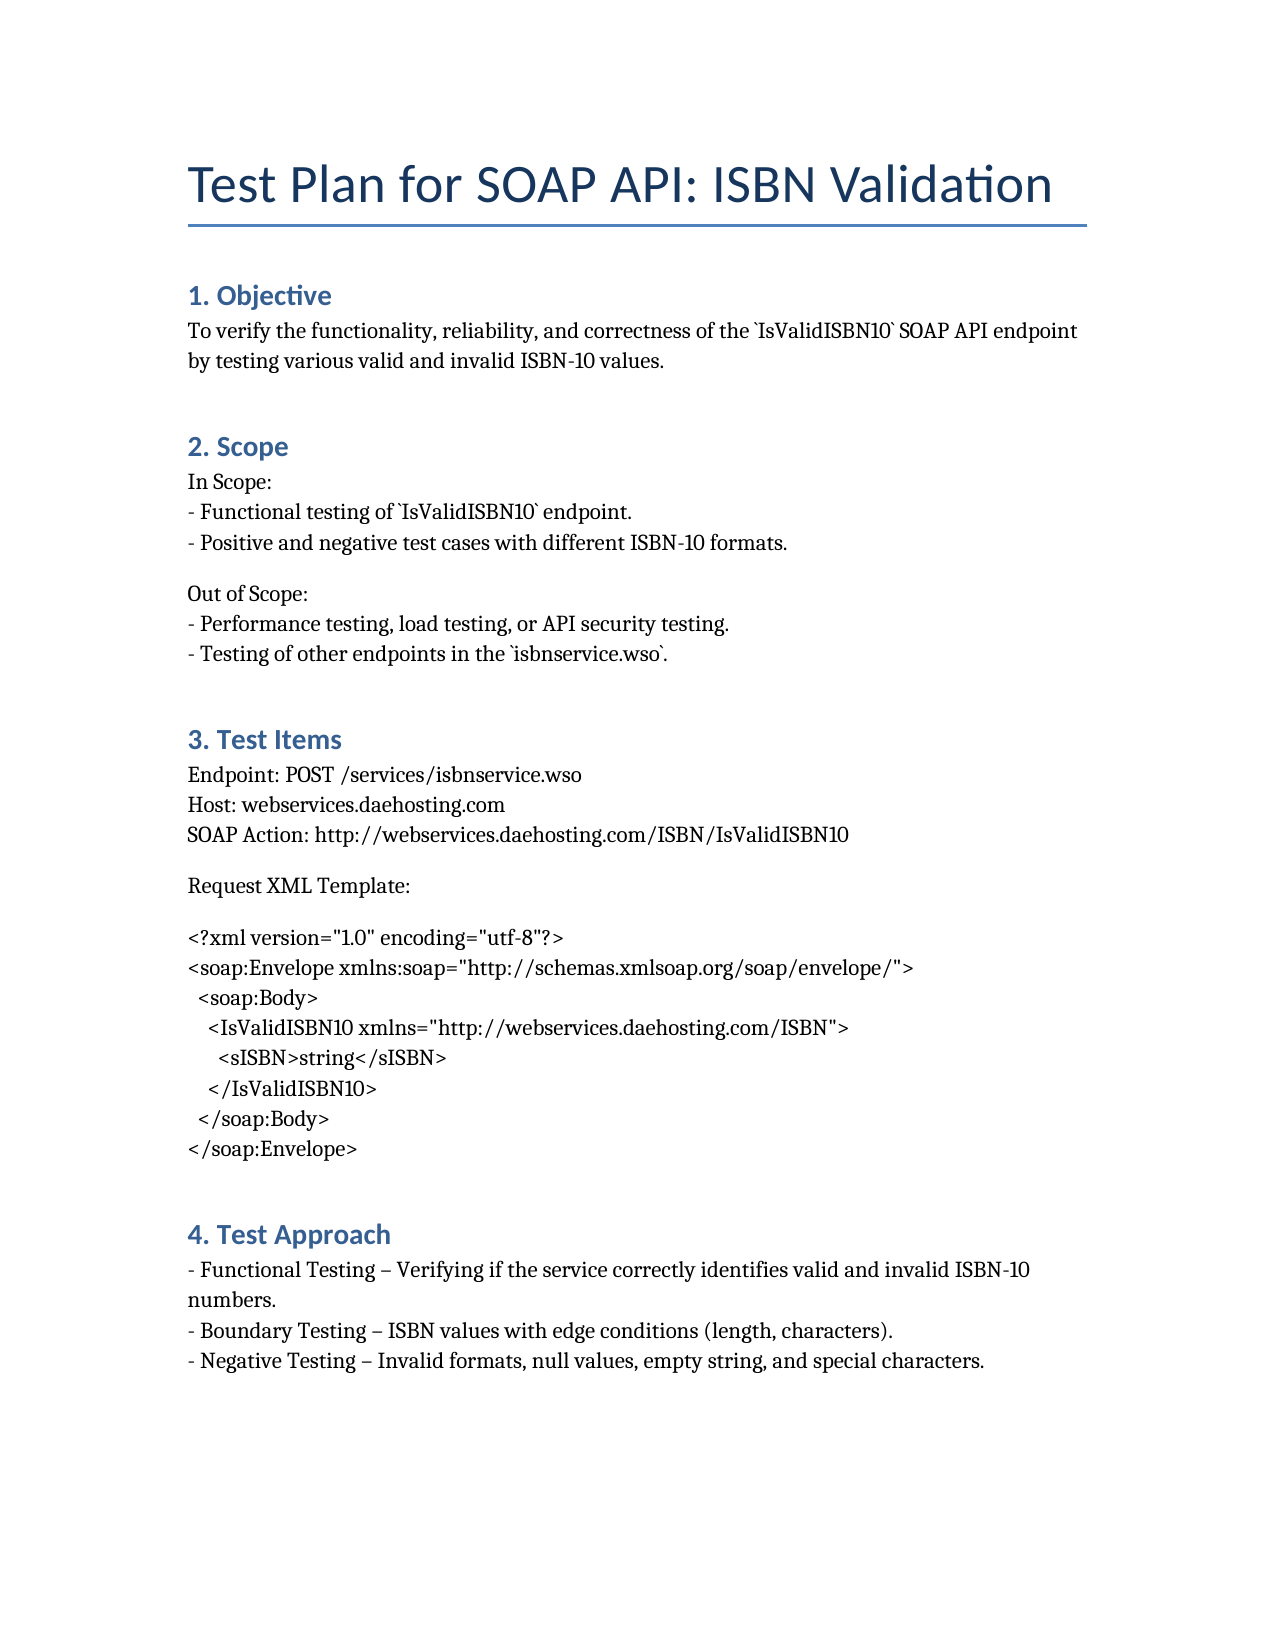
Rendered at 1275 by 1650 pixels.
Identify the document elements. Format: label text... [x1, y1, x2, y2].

title Test Plan for SOAP API: ISBN Validation [187, 150, 1087, 227]
subtitle 2. Scope [187, 428, 1087, 463]
subtitle 1. Objective [187, 277, 1087, 312]
text To verify the functionality, reliability, and correctness of the `IsValidISBN10` SOAP API endpoint by testing various valid and invalid ISBN-10 values. [187, 317, 1087, 374]
text In Scope: - Functional testing of `IsValidISBN10` endpoint. - Positive and negative test cases with different ISBN-10 formats. [187, 469, 1087, 556]
text <?xml version="1.0" encoding="utf-8"?> <soap:Envelope xmlns:soap="http://schemas.xmlsoap.org/soap/envelope/"> <soap:Body> <IsValidISBN10 xmlns="http://webservices.daehosting.com/ISBN"> <sISBN>string</sISBN> </IsValidISBN10> </soap:Body> </soap:Envelope> [187, 924, 1087, 1162]
text Request XML Template: [187, 873, 1087, 900]
text Out of Scope: - Performance testing, load testing, or API security testing. - Testing of other endpoints in the `isbnservice.wso`. [187, 580, 1087, 667]
subtitle 4. Test Approach [187, 1216, 1087, 1252]
text Endpoint: POST /services/isbnservice.wso Host: webservices.daehosting.com SOAP Action: http://webservices.daehosting.com/ISBN/IsValidISBN10 [187, 762, 1087, 849]
subtitle 3. Test Items [187, 721, 1087, 757]
text - Functional Testing – Verifying if the service correctly identifies valid and invalid ISBN-10 numbers. - Boundary Testing – ISBN values with edge conditions (length, characters). - Negative Testing – Invalid formats, null values, empty string, and special characters. [187, 1257, 1087, 1374]
